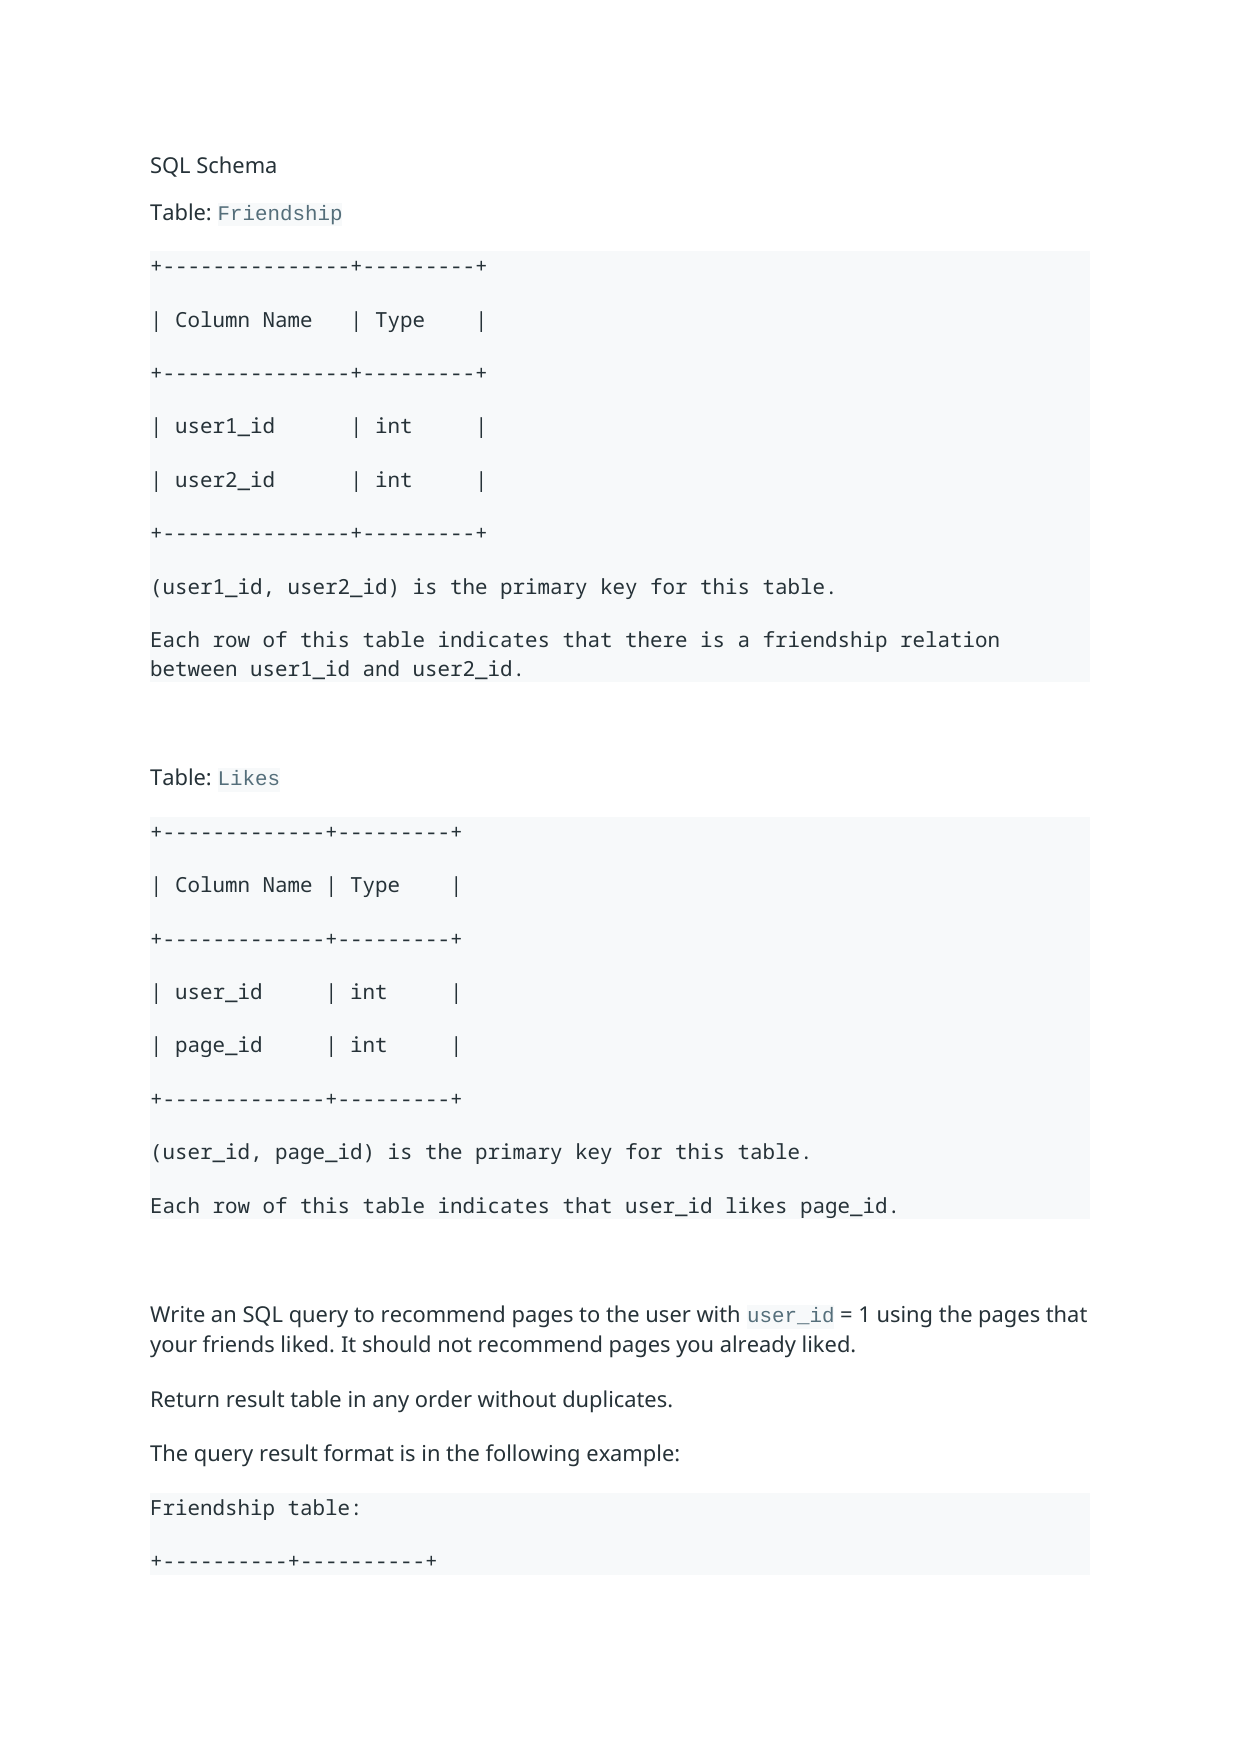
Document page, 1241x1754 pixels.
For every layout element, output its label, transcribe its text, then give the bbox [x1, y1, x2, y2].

text | Column Name | Type | [150, 870, 1090, 899]
text Friendship table: [150, 1493, 1090, 1522]
text +---------------+---------+ [150, 518, 1090, 547]
text +-------------+---------+ [150, 1084, 1090, 1112]
text | Column Name | Type | [150, 305, 1090, 333]
text | user2_id | int | [150, 465, 1090, 493]
text The query result format is in the following example: [150, 1438, 1090, 1468]
text Write an SQL query to recommend pages to the user with user_id = 1 using the pages that your friends liked. It should not recommend pages you already liked. [150, 1299, 1090, 1359]
text +----------+----------+ [150, 1547, 1090, 1575]
text Each row of this table indicates that user_id likes page_id. [150, 1191, 1090, 1219]
text | user_id | int | [150, 977, 1090, 1006]
text (user_id, page_id) is the primary key for this table. [150, 1137, 1090, 1166]
text Table: Friendship [150, 196, 1090, 226]
text | page_id | int | [150, 1031, 1090, 1059]
text Each row of this table indicates that there is a friendship relation between user1_id and user2_id. [150, 625, 1090, 682]
text SQL Schema [150, 150, 1090, 180]
text +-------------+---------+ [150, 817, 1090, 845]
text Return result table in any order without duplicates. [150, 1384, 1090, 1413]
text Table: Likes [150, 762, 1090, 792]
text (user1_id, user2_id) is the primary key for this table. [150, 572, 1090, 600]
text +-------------+---------+ [150, 924, 1090, 952]
text +---------------+---------+ [150, 251, 1090, 280]
text | user1_id | int | [150, 412, 1090, 440]
text +---------------+---------+ [150, 358, 1090, 387]
